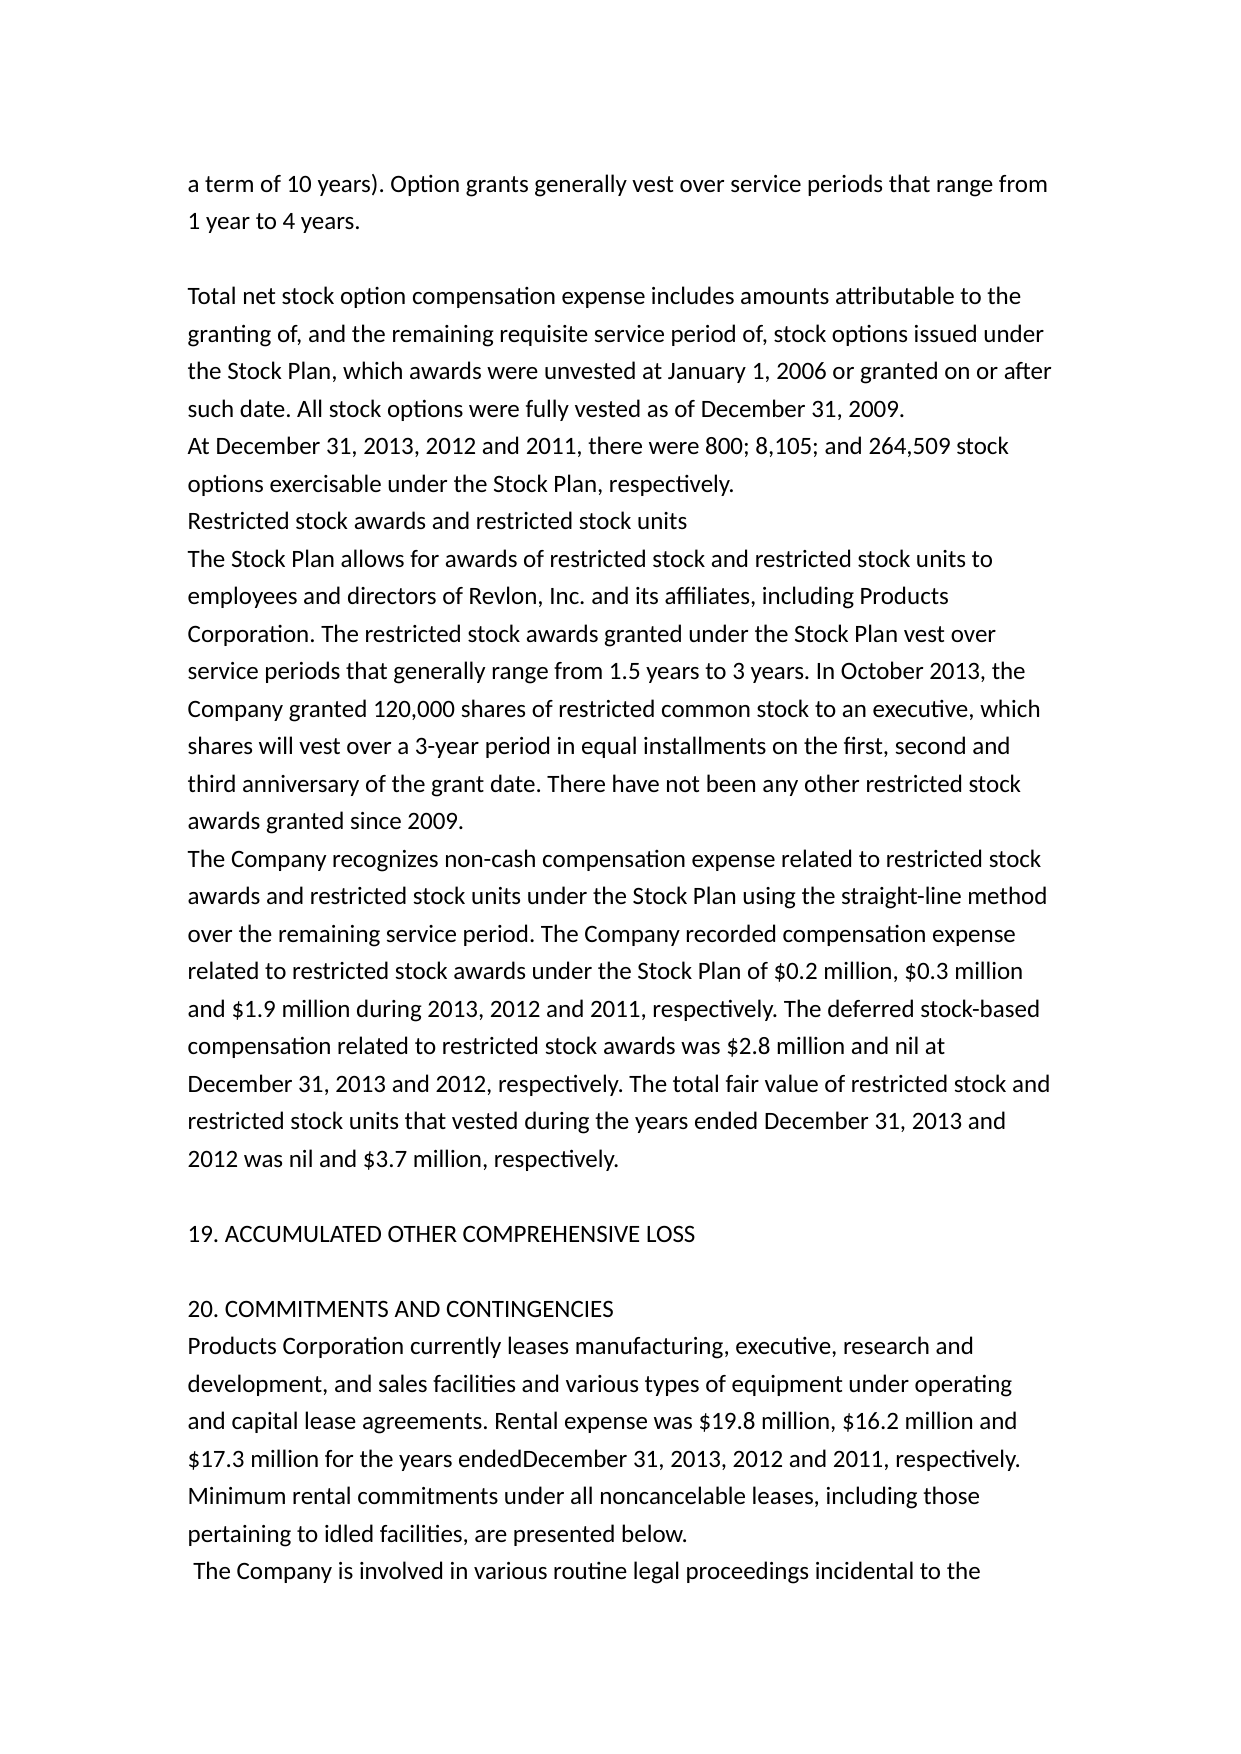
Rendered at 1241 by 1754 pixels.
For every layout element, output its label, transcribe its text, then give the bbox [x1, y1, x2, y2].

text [187, 164, 1053, 239]
text Restricted stock awards and restricted stock units [187, 502, 1053, 539]
text 20. COMMITMENTS AND CONTINGENCIES [187, 1289, 1053, 1327]
text The Company recognizes non-cash compensation expense related to restricted stock awards and restricted stock units under the Stock Plan using the straight-line method over the remaining service period. The Company recorded compensation expense related to restricted stock awards under the Stock Plan of $0.2 million, $0.3 million and $1.9 million during 2013, 2012 and 2011, respectively. The deferred stock-based compensation related to restricted stock awards was $2.8 million and nil at December 31, 2013 and 2012, respectively. The total fair value of restricted stock and restricted stock units that vested during the years ended December 31, 2013 and 2012 was nil and $3.7 million, respectively. [187, 839, 1053, 1177]
text The Stock Plan allows for awards of restricted stock and restricted stock units to employees and directors of Revlon, Inc. and its affiliates, including Products Corporation. The restricted stock awards granted under the Stock Plan vest over service periods that generally range from 1.5 years to 3 years. In October 2013, the Company granted 120,000 shares of restricted common stock to an executive, which shares will vest over a 3-year period in equal installments on the first, second and third anniversary of the grant date. There have not been any other restricted stock awards granted since 2009. [187, 539, 1053, 839]
text Total net stock option compensation expense includes amounts attributable to the granting of, and the remaining requisite service period of, stock options issued under the Stock Plan, which awards were unvested at January 1, 2006 or granted on or after such date. All stock options were fully vested as of December 31, 2009. [187, 277, 1053, 427]
text At December 31, 2013, 2012 and 2011, there were 800; 8,105; and 264,509 stock options exercisable under the Stock Plan, respectively. [187, 427, 1053, 502]
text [187, 1552, 1053, 1589]
text Products Corporation currently leases manufacturing, executive, research and development, and sales facilities and various types of equipment under operating and capital lease agreements. Rental expense was $19.8 million, $16.2 million and $17.3 million for the years endedDecember 31, 2013, 2012 and 2011, respectively. Minimum rental commitments under all noncancelable leases, including those pertaining to idled facilities, are presented below. [187, 1327, 1053, 1552]
text 19. ACCUMULATED OTHER COMPREHENSIVE LOSS [187, 1214, 1053, 1252]
